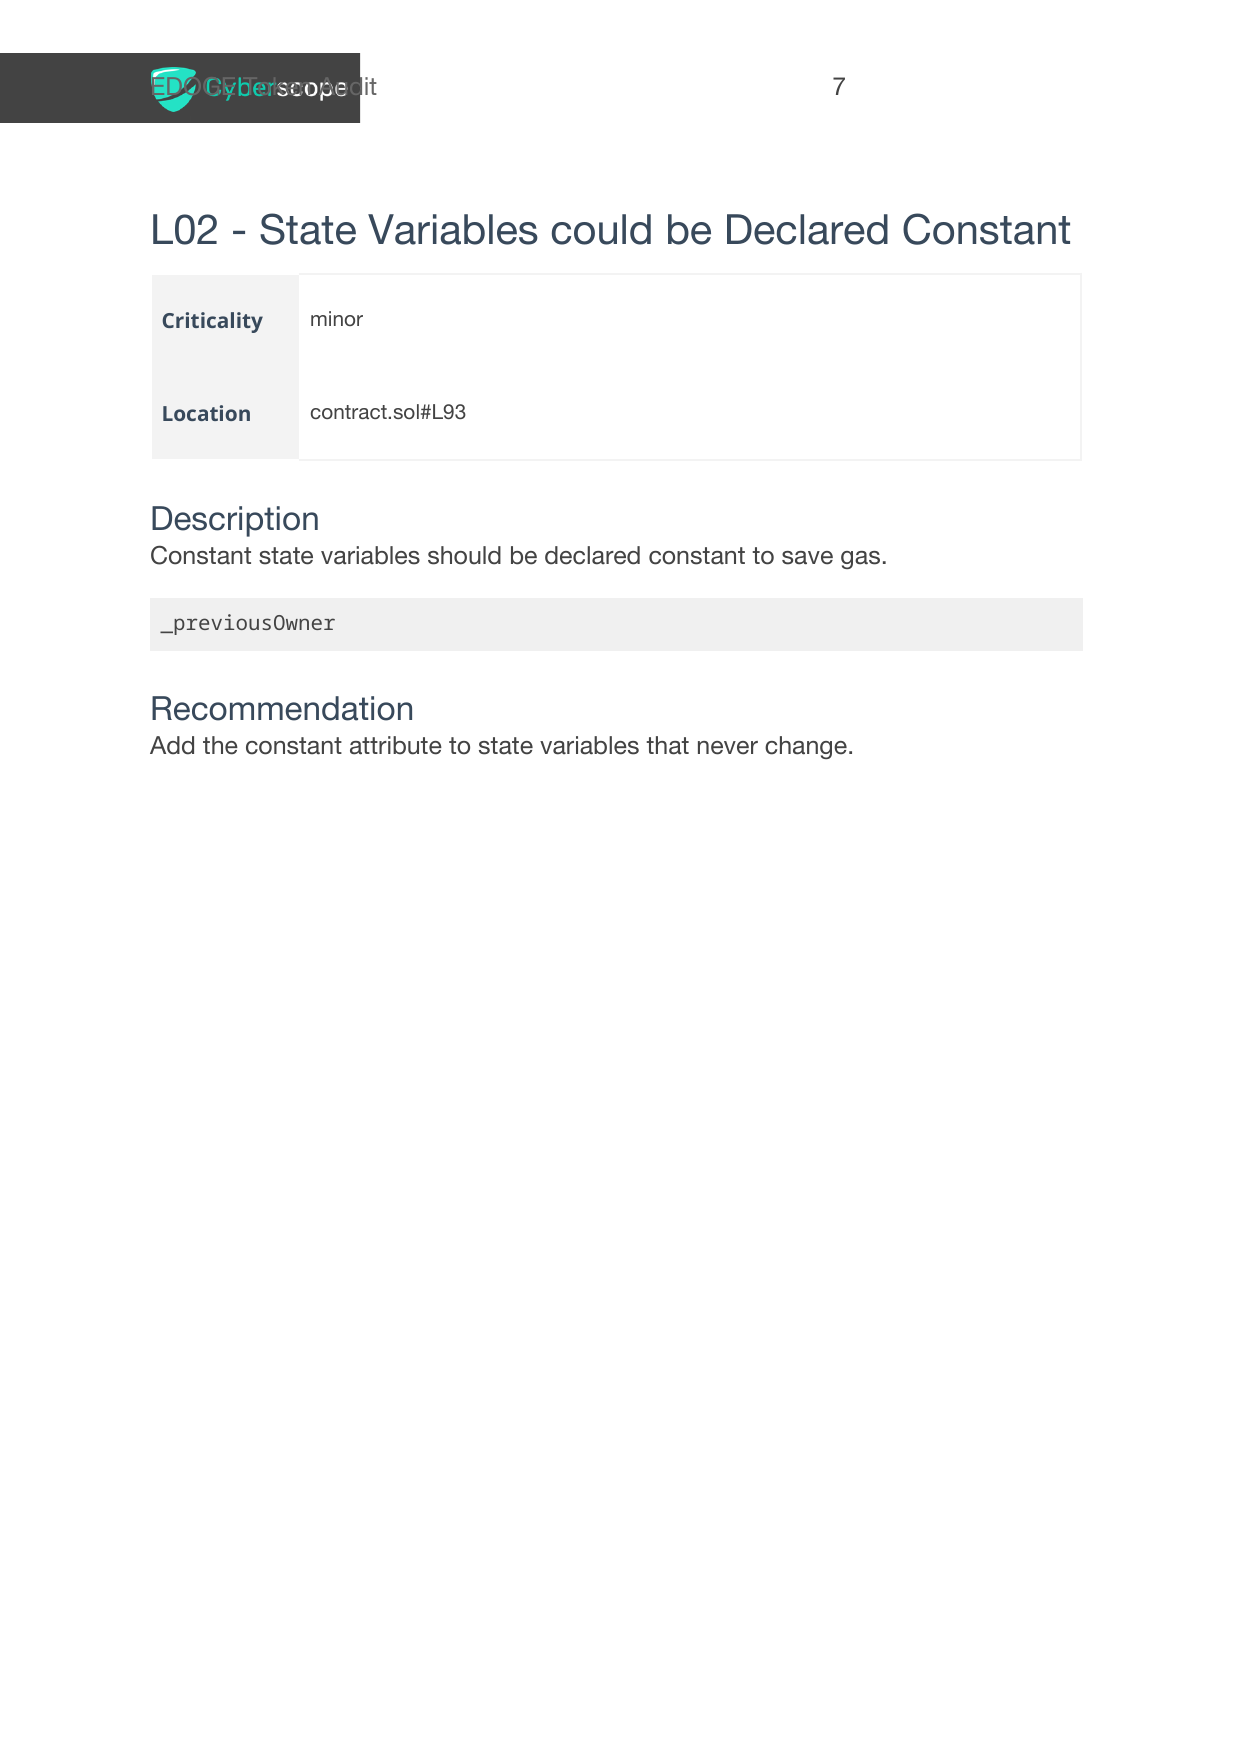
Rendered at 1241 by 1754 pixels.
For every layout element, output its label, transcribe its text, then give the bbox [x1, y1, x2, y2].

table_cell contract.sol#L93 [301, 368, 1080, 459]
text Add the constant attribute to state variables that never change. [150, 730, 1090, 783]
text Constant state variables should be declared constant to save gas. [150, 540, 1090, 593]
table_header minor [301, 275, 1080, 366]
subtitle Description [150, 461, 1090, 540]
picture [0, 53, 361, 123]
table_header Criticality [152, 275, 299, 366]
subtitle L02 - State Variables could be Declared Constant [150, 150, 1090, 265]
table_cell Location [152, 368, 299, 459]
table_header _previousOwner [150, 598, 1083, 651]
picture [352, 84, 360, 93]
subtitle Recommendation [150, 651, 1090, 730]
